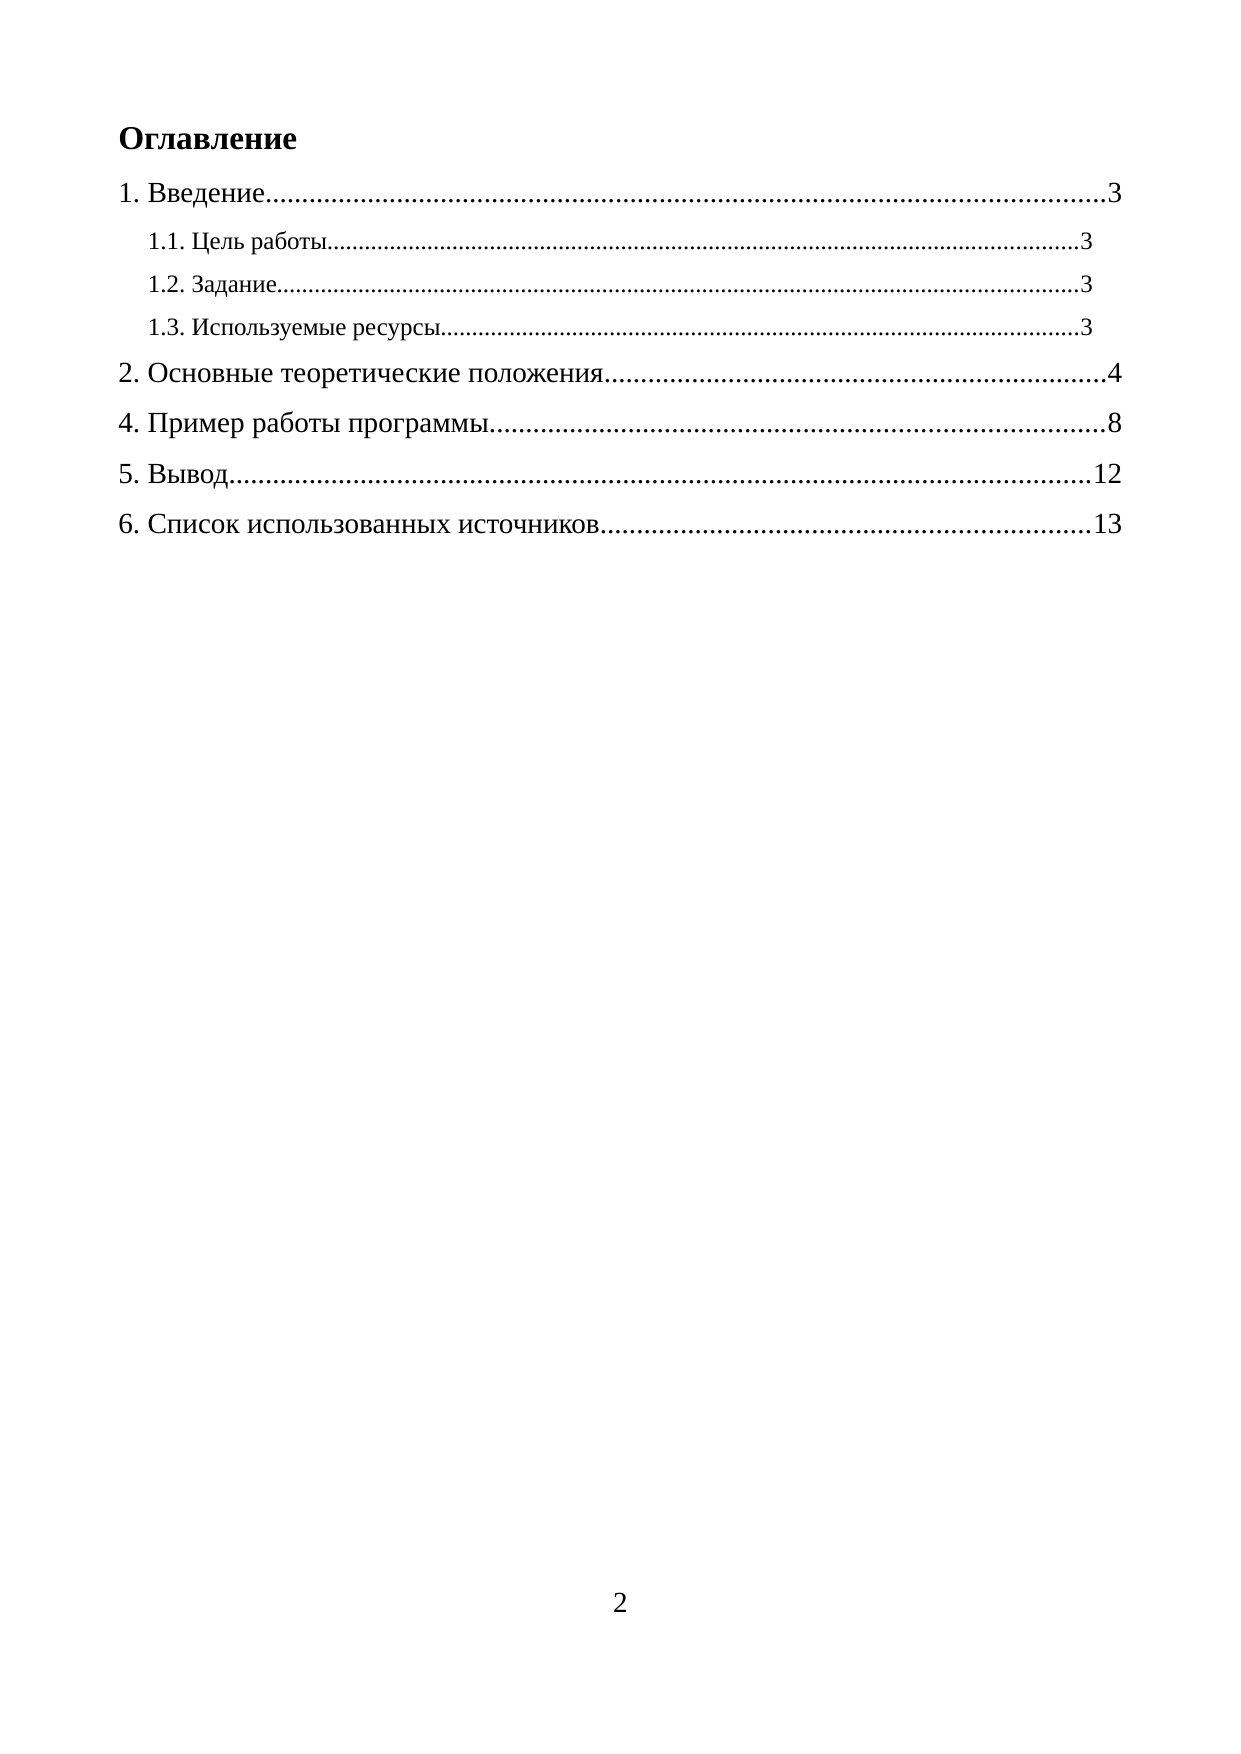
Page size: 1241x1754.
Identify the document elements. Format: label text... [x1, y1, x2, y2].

subtitle Оглавление [118, 118, 1122, 156]
